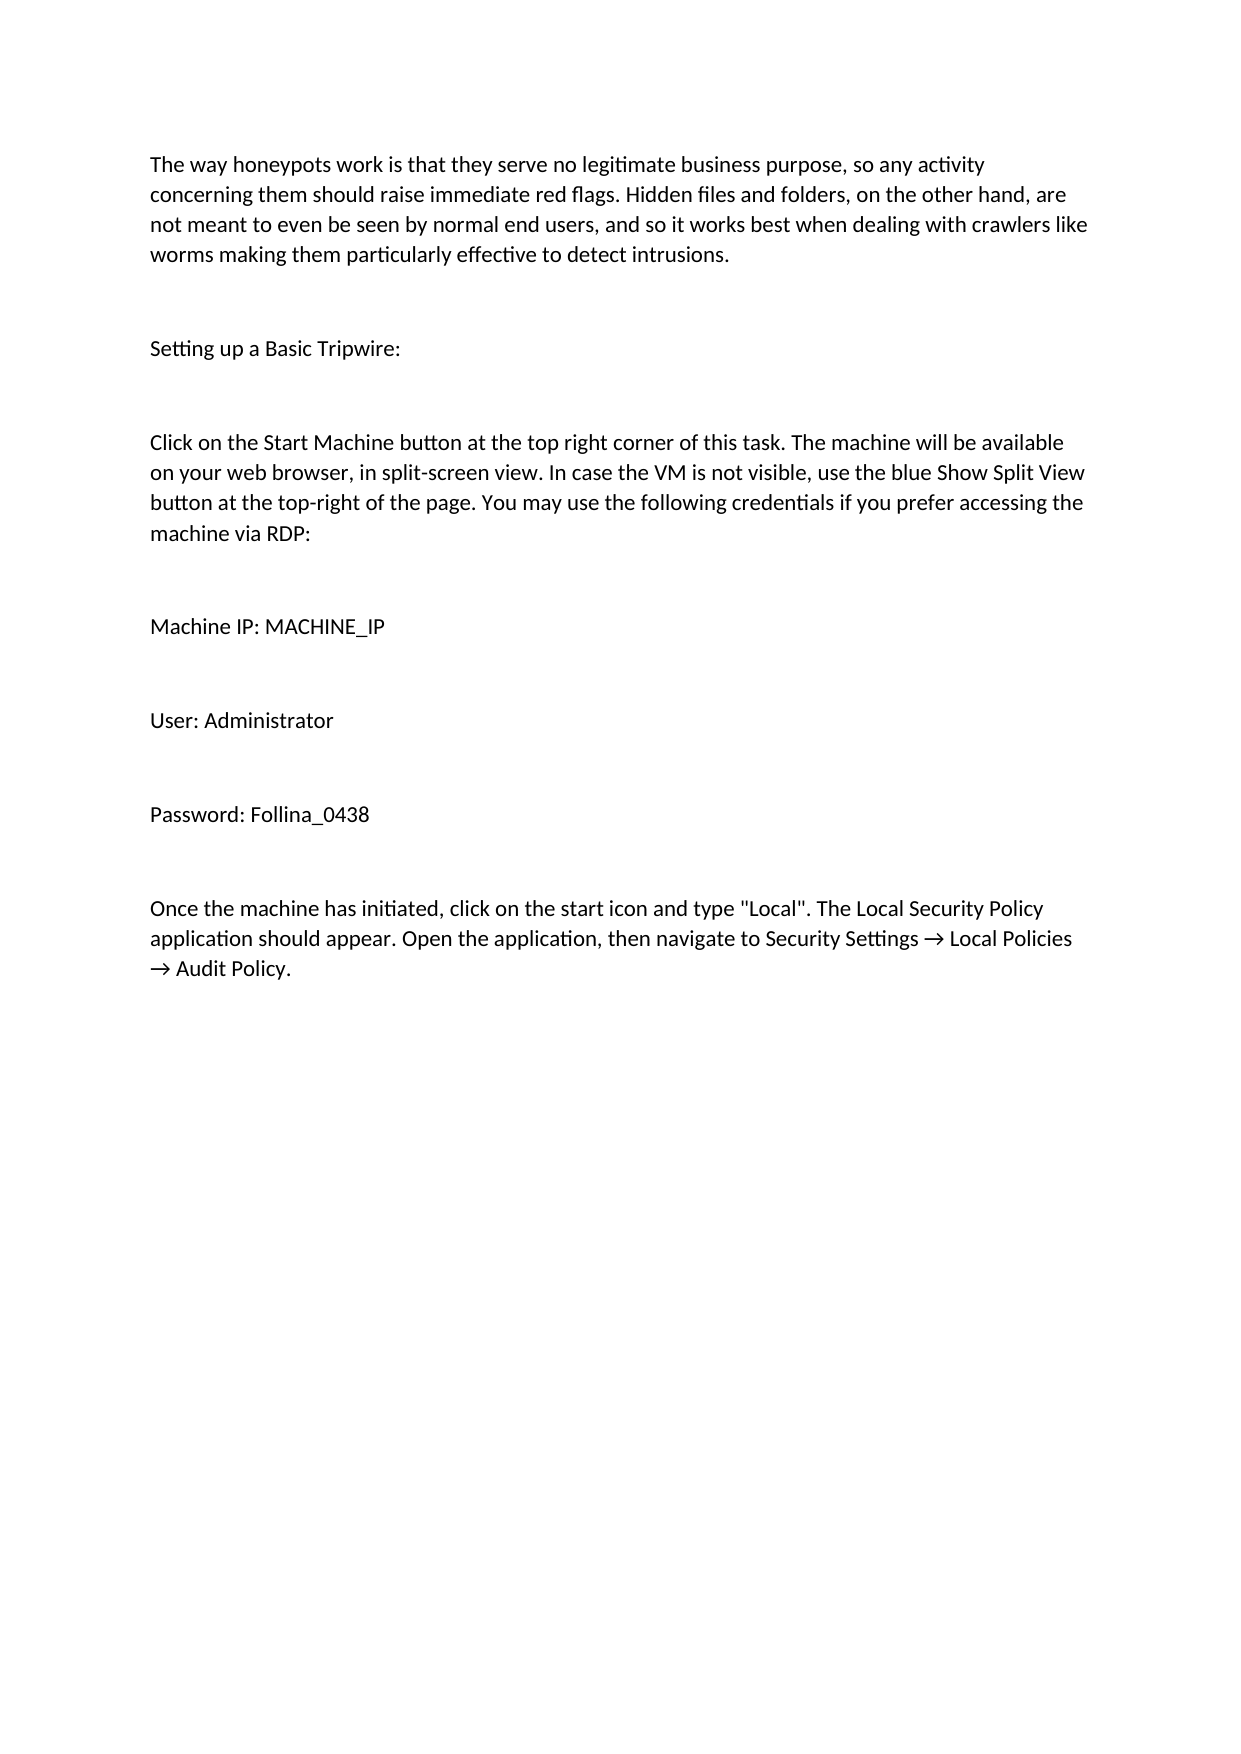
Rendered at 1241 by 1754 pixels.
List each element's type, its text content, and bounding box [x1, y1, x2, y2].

text Machine IP: MACHINE_IP [150, 612, 1090, 641]
text Click on the Start Machine button at the top right corner of this task. The machine will be available on your web browser, in split-screen view. In case the VM is not visible, use the blue Show Split View button at the top-right of the page. You may use the following credentials if you prefer accessing the machine via RDP: [150, 428, 1090, 547]
text Password: Follina_0438 [150, 800, 1090, 828]
text The way honeypots work is that they serve no legitimate business purpose, so any activity concerning them should raise immediate red flags. Hidden files and folders, on the other hand, are not meant to even be seen by normal end users, and so it works best when dealing with crawlers like worms making them particularly effective to detect intrusions. [150, 150, 1090, 269]
text User: Administrator [150, 706, 1090, 734]
text Once the machine has initiated, click on the start icon and type "Local". The Local Security Policy application should appear. Open the application, then navigate to Security Settings → Local Policies → Audit Policy. [150, 894, 1090, 982]
text Setting up a Basic Tripwire: [150, 334, 1090, 362]
